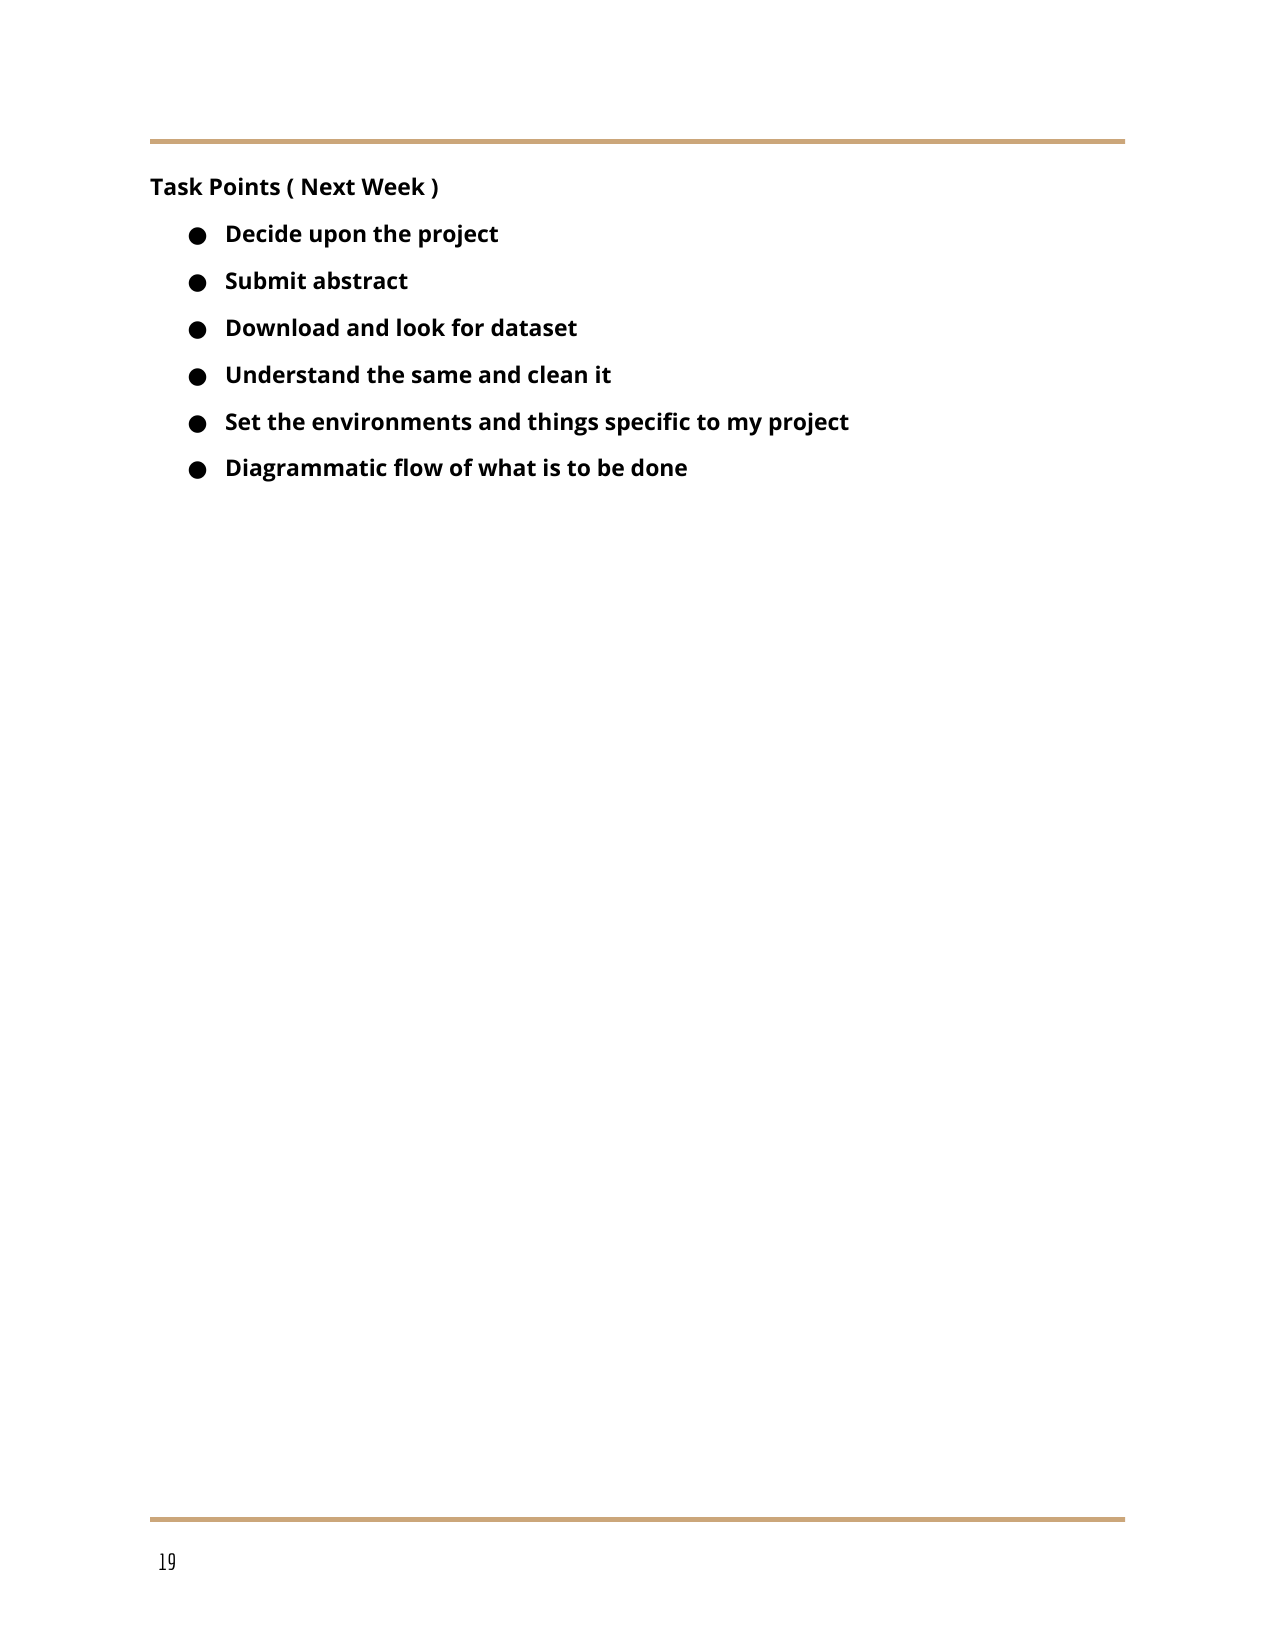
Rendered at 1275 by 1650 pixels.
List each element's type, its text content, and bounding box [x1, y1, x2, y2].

picture [150, 139, 1125, 144]
list Submit abstract [187, 265, 1125, 296]
list Download and look for dataset [187, 312, 1125, 343]
list Diagrammatic flow of what is to be done [187, 452, 1125, 483]
list Decide upon the project [187, 218, 1125, 249]
picture [150, 1517, 1125, 1522]
list Set the environments and things specific to my project [187, 405, 1125, 437]
list Understand the same and clean it [187, 358, 1125, 390]
text Task Points ( Next Week ) [150, 171, 1125, 202]
